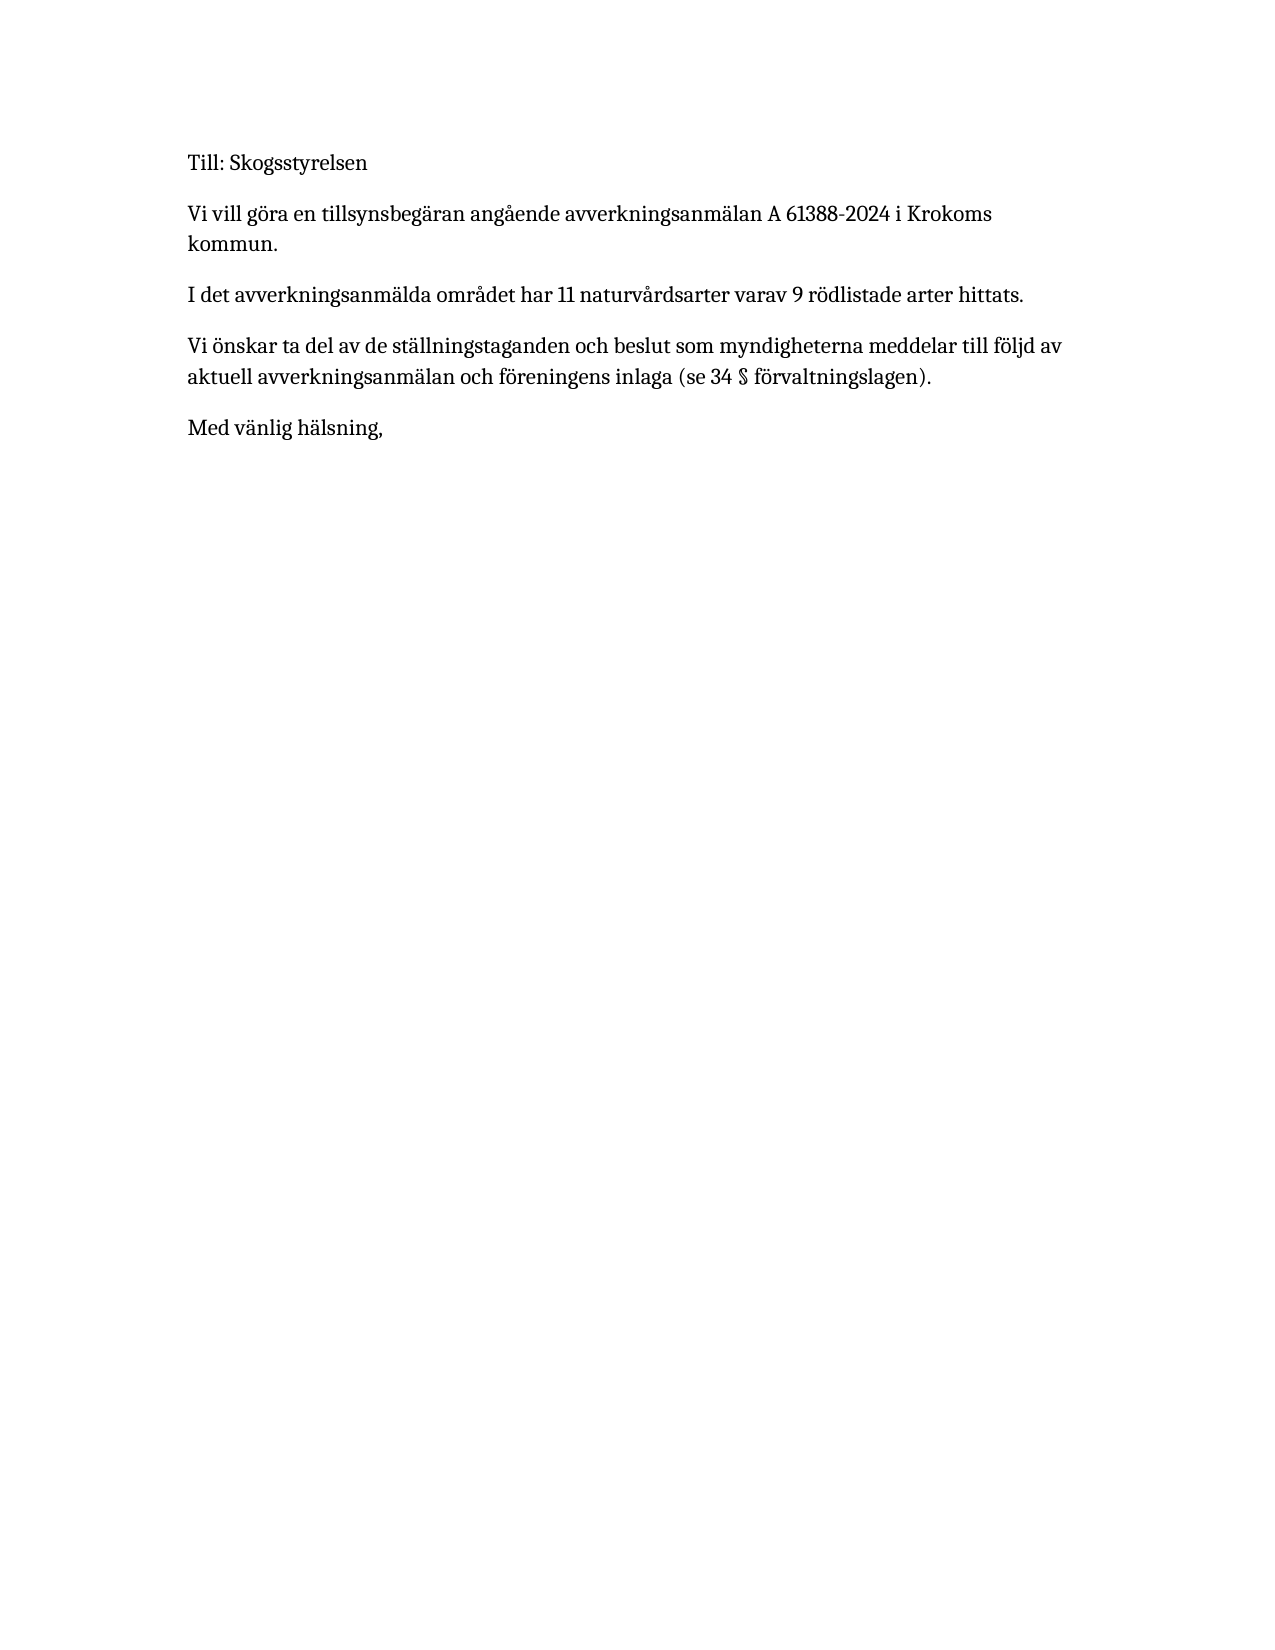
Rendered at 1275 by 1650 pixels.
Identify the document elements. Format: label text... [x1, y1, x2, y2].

text Vi vill göra en tillsynsbegäran angående avverkningsanmälan A 61388-2024 i Krokoms kommun. [187, 201, 1087, 258]
text Med vänlig hälsning, [187, 414, 1087, 471]
text Till: Skogsstyrelsen [187, 150, 1087, 176]
text I det avverkningsanmälda området har 11 naturvårdsarter varav 9 rödlistade arter hittats. [187, 282, 1087, 309]
text Vi önskar ta del av de ställningstaganden och beslut som myndigheterna meddelar till följd av aktuell avverkningsanmälan och föreningens inlaga (se 34 § förvaltningslagen). [187, 333, 1087, 390]
